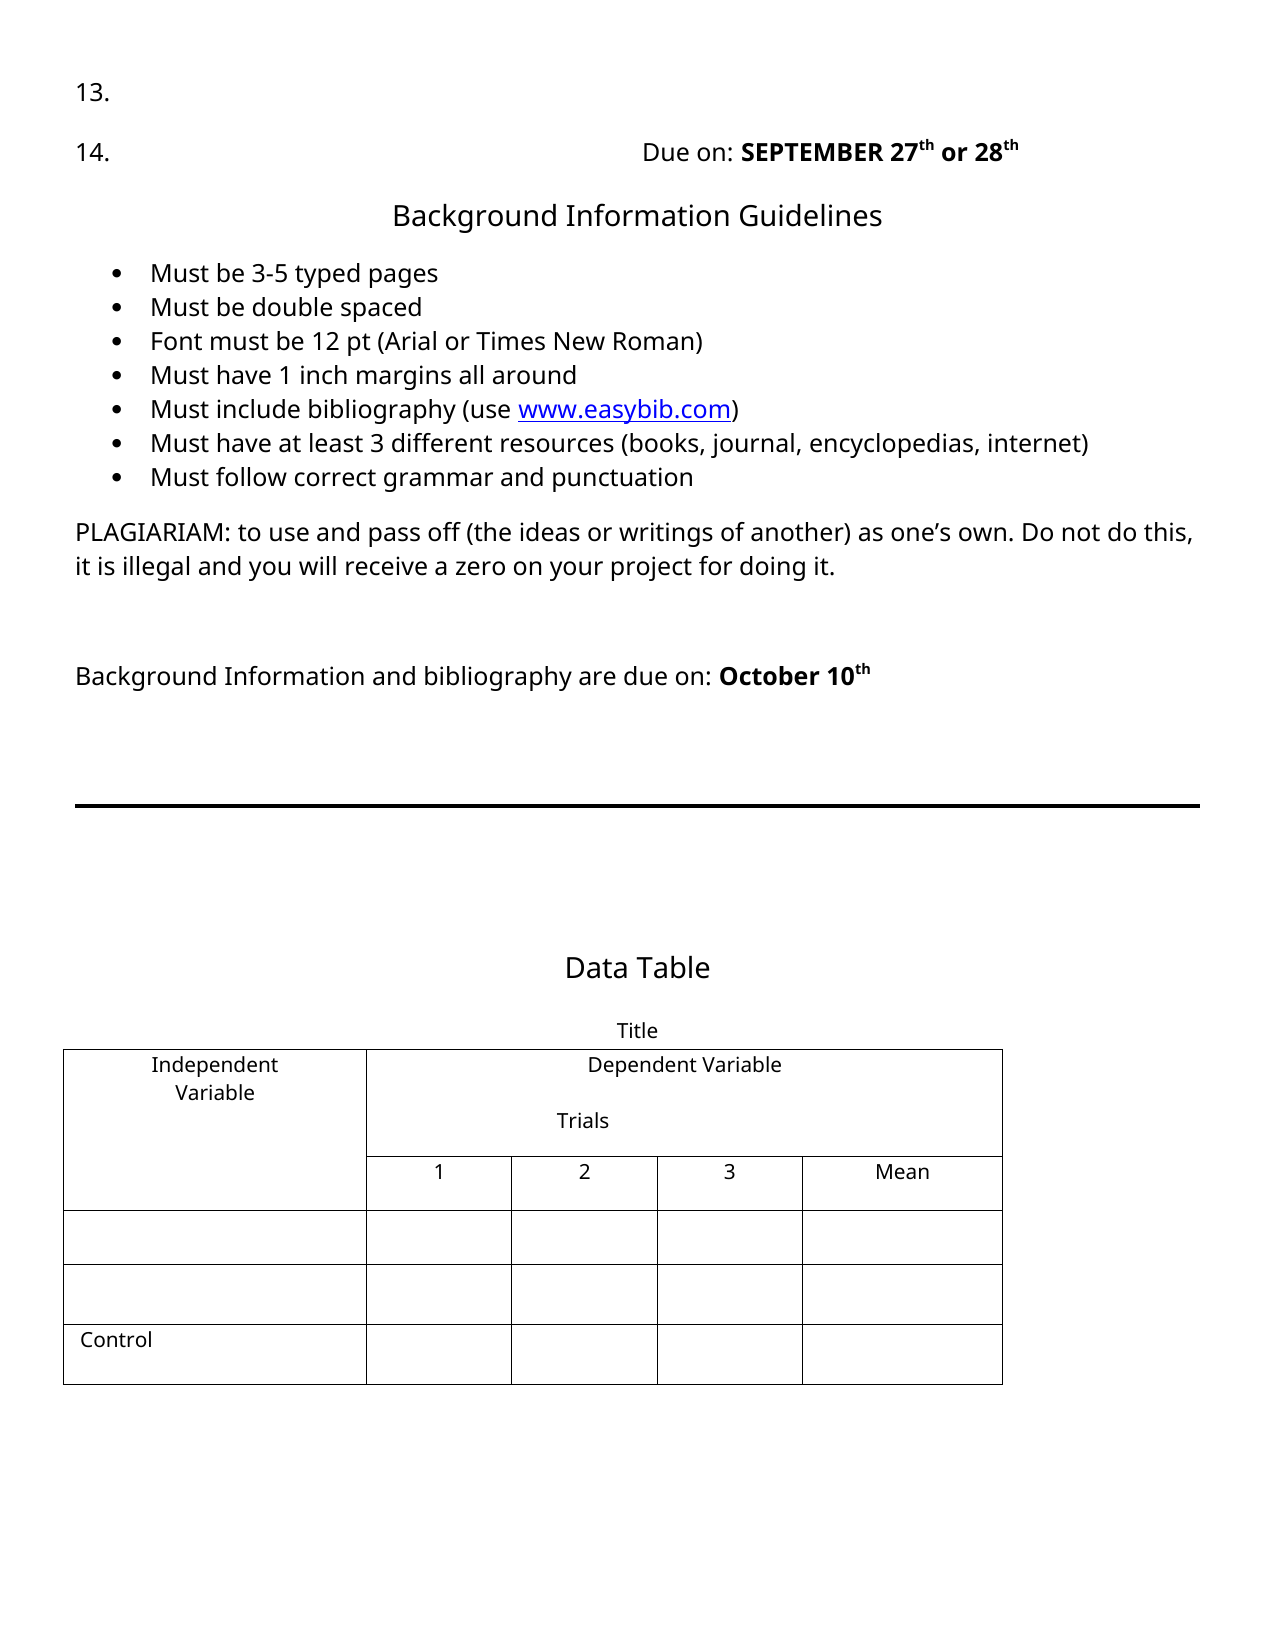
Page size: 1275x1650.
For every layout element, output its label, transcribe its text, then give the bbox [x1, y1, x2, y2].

list Must include bibliography (use www.easybib.com) [112, 392, 1200, 426]
table_cell [367, 1211, 511, 1264]
text 14. Due on: SEPTEMBER 27th or 28th [75, 135, 1200, 169]
table_cell [64, 1265, 366, 1324]
table_cell [512, 1211, 657, 1264]
list Must be 3-5 typed pages [112, 256, 1200, 289]
table_cell [658, 1325, 802, 1384]
text Background Information and bibliography are due on: October 10th [75, 659, 1200, 693]
text Title [75, 1016, 1200, 1044]
table_cell [512, 1265, 657, 1324]
text 13. [75, 75, 1200, 109]
table_cell [803, 1325, 1002, 1384]
list Must have 1 inch margins all around [112, 358, 1200, 392]
table_cell [658, 1265, 802, 1324]
table_cell [367, 1325, 511, 1384]
table_cell [512, 1325, 657, 1384]
list Must have at least 3 different resources (books, journal, encyclopedias, internet) [112, 426, 1200, 460]
list Must be double spaced [112, 289, 1200, 324]
text Data Table [75, 948, 1200, 987]
table_cell [658, 1211, 802, 1264]
text Background Information Guidelines [75, 195, 1200, 235]
table_cell Control [64, 1325, 366, 1384]
table_cell Mean [803, 1157, 1002, 1210]
table_cell 2 [512, 1157, 657, 1210]
table_header Independent Variable [64, 1050, 366, 1210]
table_cell 1 [367, 1157, 511, 1210]
table_cell [64, 1211, 366, 1264]
text PLAGIARIAM: to use and pass off (the ideas or writings of another) as one’s own. Do not do this, it is illegal and you will receive a zero on your project for doing it. [75, 515, 1200, 583]
list Must follow correct grammar and punctuation [112, 460, 1200, 494]
list Font must be 12 pt (Arial or Times New Roman) [112, 324, 1200, 358]
table_cell [803, 1211, 1002, 1264]
table_cell 3 [658, 1157, 802, 1210]
table_cell [803, 1265, 1002, 1324]
table_header Dependent Variable Trials [367, 1050, 1002, 1156]
table_cell [367, 1265, 511, 1324]
